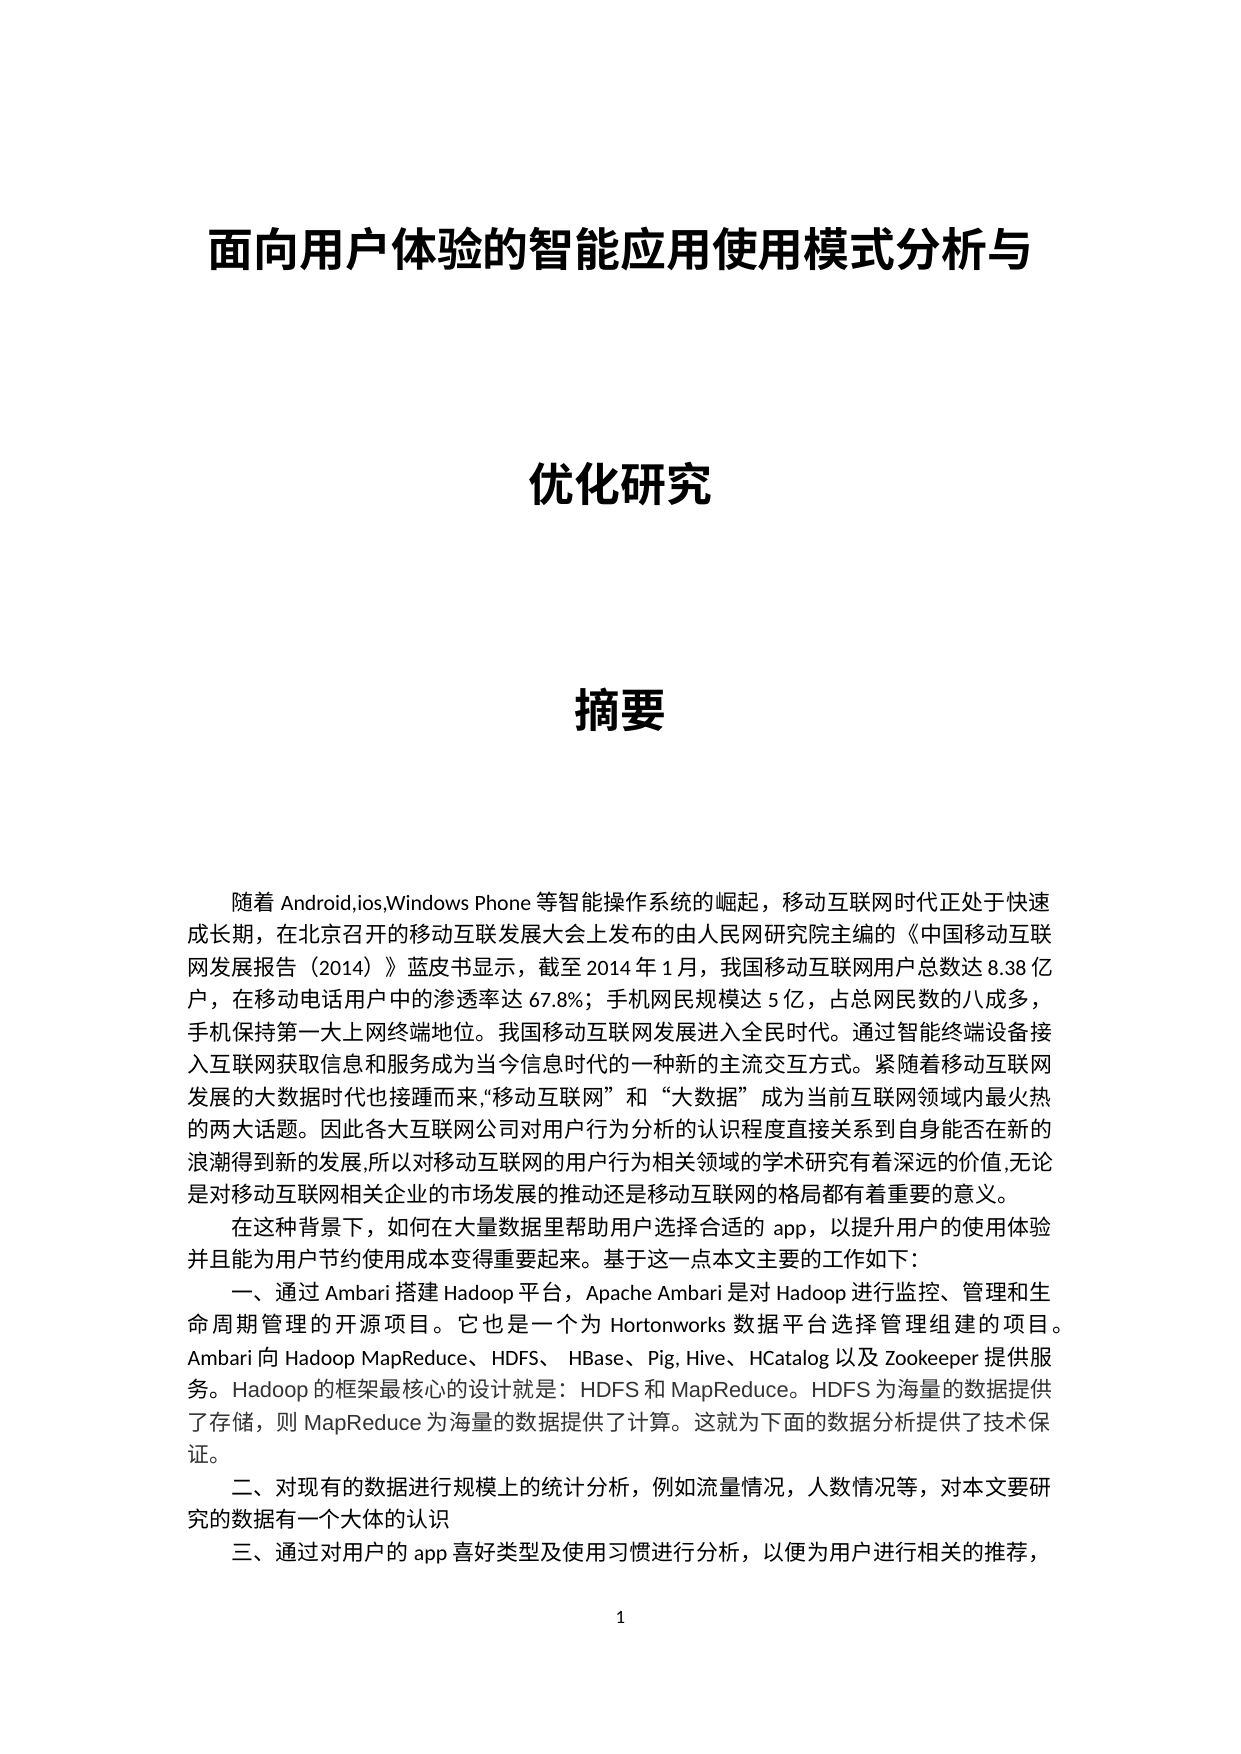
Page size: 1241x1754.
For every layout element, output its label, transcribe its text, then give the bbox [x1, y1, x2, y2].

text 三、通过对用户的app喜好类型及使用习惯进行分析，以便为用户进行相关的推荐，然后在对app进行聚类分析，研究不同类别下相应的app被使用的情况。最终在满足用户喜好和使用习惯的情况的情况下，为用户推荐相应的app以便提升用户的使用体验并能节省使用成本。 [187, 1534, 1053, 1567]
subtitle 面向用户体验的智能应用使用模式分析与优化研究 [187, 197, 1053, 530]
text 在这种背景下，如何在大量数据里帮助用户选择合适的app，以提升用户的使用体验并且能为用户节约使用成本变得重要起来。基于这一点本文主要的工作如下： [187, 1209, 1053, 1274]
text 二、对现有的数据进行规模上的统计分析，例如流量情况，人数情况等，对本文要研究的数据有一个大体的认识 [187, 1469, 1053, 1534]
subtitle 摘要 [187, 659, 1053, 756]
text 一、通过Ambari搭建Hadoop平台，Apache Ambari是对Hadoop进行监控、管理和生命周期管理的开源项目。它也是一个为Hortonworks数据平台选择管理组建的项目。Ambari向Hadoop MapReduce、HDFS、 HBase、Pig, Hive、HCatalog以及Zookeeper提供服务。Hadoop的框架最核心的设计就是：HDFS和MapReduce。HDFS为海量的数据提供了存储，则MapReduce为海量的数据提供了计算。这就为下面的数据分析提供了技术保证。 [187, 1274, 1053, 1469]
text 随着Android,ios,Windows Phone等智能操作系统的崛起，移动互联网时代正处于快速成长期，在北京召开的移动互联发展大会上发布的由人民网研究院主编的《中国移动互联网发展报告（2014）》蓝皮书显示，截至2014年1月，我国移动互联网用户总数达8.38亿户，在移动电话用户中的渗透率达67.8%；手机网民规模达5亿，占总网民数的八成多，手机保持第一大上网终端地位。我国移动互联网发展进入全民时代。通过智能终端设备接入互联网获取信息和服务成为当今信息时代的一种新的主流交互方式。紧随着移动互联网发展的大数据时代也接踵而来,“移动互联网”和“大数据”成为当前互联网领域内最火热的两大话题。因此各大互联网公司对用户行为分析的认识程度直接关系到自身能否在新的浪潮得到新的发展,所以对移动互联网的用户行为相关领域的学术研究有着深远的价值,无论是对移动互联网相关企业的市场发展的推动还是移动互联网的格局都有着重要的意义。 [187, 884, 1053, 1209]
